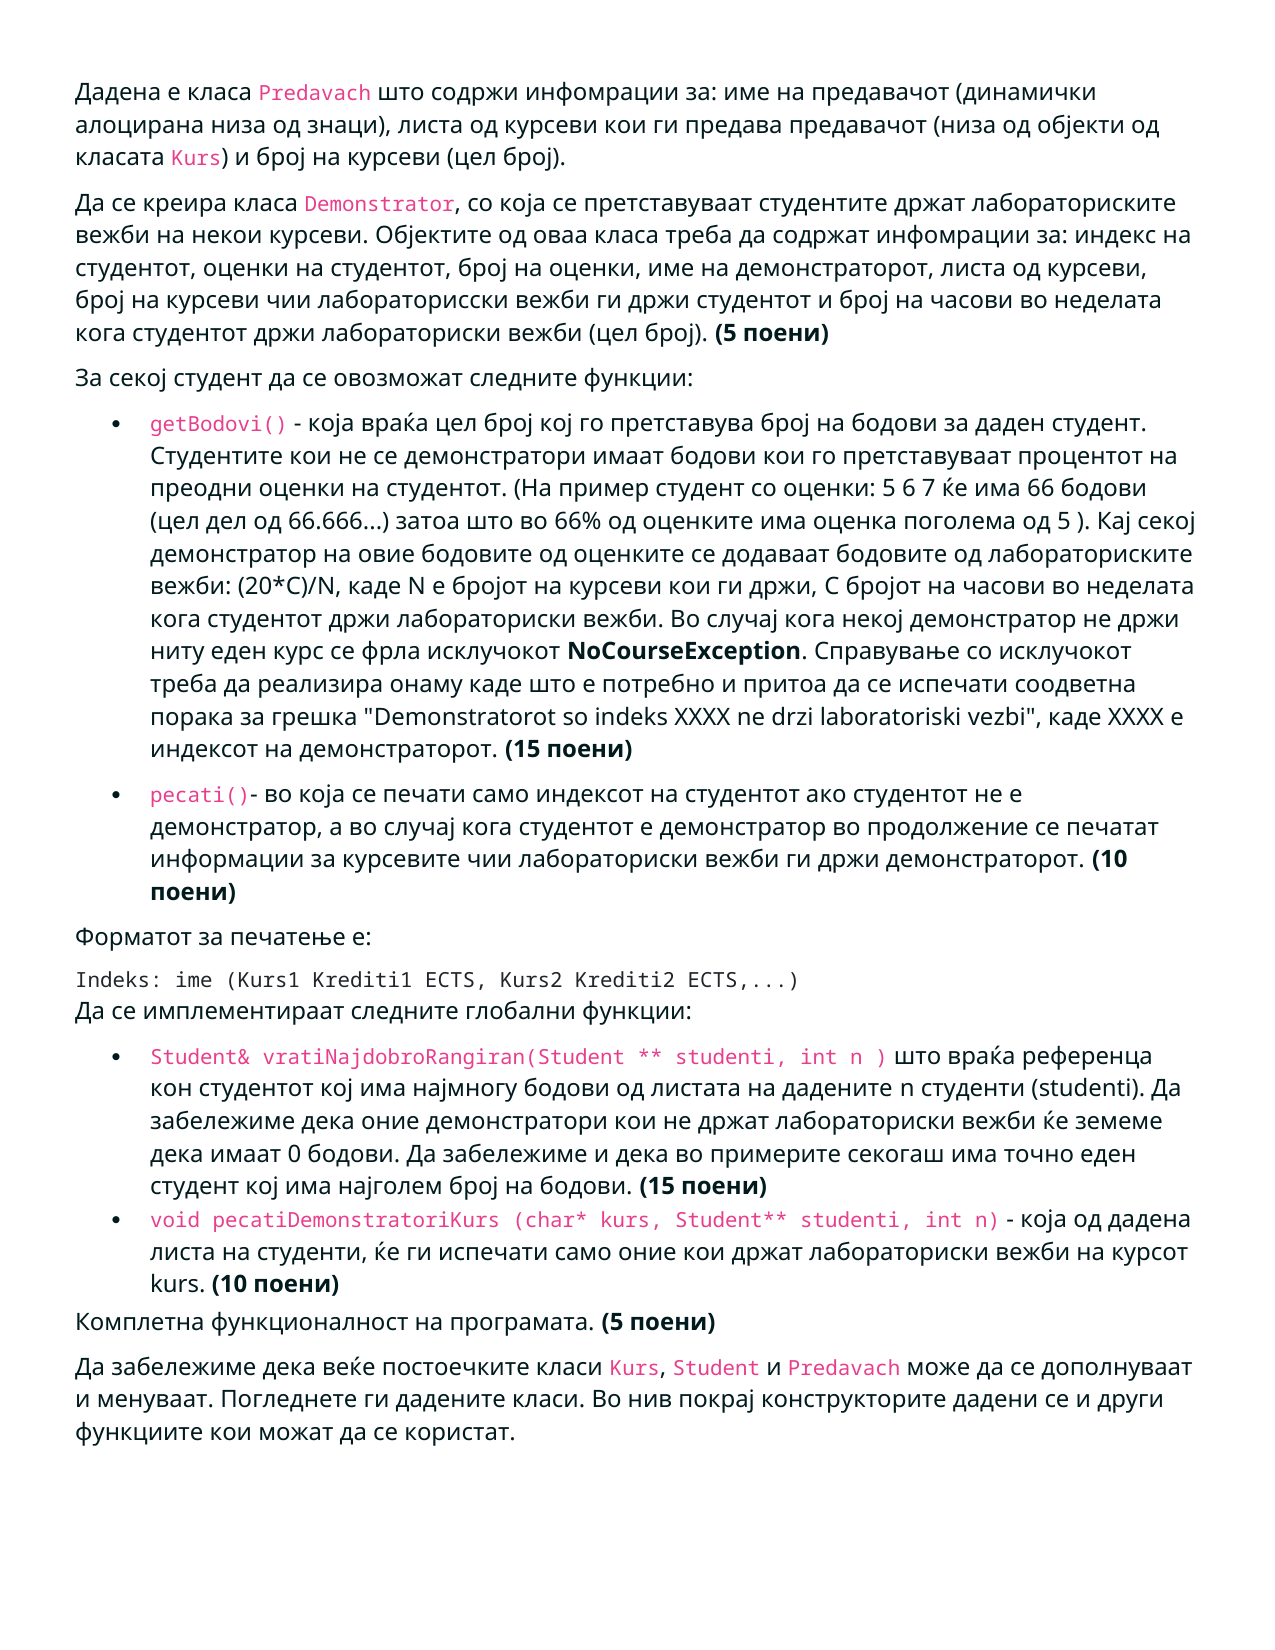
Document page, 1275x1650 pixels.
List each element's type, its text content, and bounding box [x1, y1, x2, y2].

text Дадена е класа Predavach што содржи инфомрации за: име на предавачот (динамички алоцирана низа од знаци), листа од курсеви кои ги предава предавачот (низа од објекти од класата Kurs) и број на курсеви (цел број). [75, 75, 1200, 173]
list Student& vratiNajdobroRangiran(Student ** studenti, int n ) што враќа референца кон студентот кој има најмногу бодови од листата на дадените n студенти (studenti). Да забележиме дека оние демонстратори кои не држат лабораториски вежби ќе земеме дека имаат 0 бодови. Да забележиме и дека во примерите секогаш има точно еден студент кој има најголем број на бодови. (15 поени) [112, 1039, 1200, 1202]
text Да забележиме дека веќе постоечките класи Kurs, Student и Predavach може да се дополнуваат и менуваат. Погледнете ги дадените класи. Во нив покрај конструкторите дадени се и други функциите кои можат да се користат. [75, 1350, 1200, 1447]
list getBodovi() - која враќа цел број кој го претставува број на бодови за даден студент. Студентите кои не се демонстратори имаат бодови кои го претставуваат процентот на преодни оценки на студентот. (На пример студент со оценки: 5 6 7 ќе има 66 бодови (цел дел од 66.666...) затоа што во 66% од оценките има оценка поголема од 5 ). Кај секој демонстратор на овие бодовите од оценките се додаваат бодовите од лабораториските вежби: (20*C)/N, каде N e бројот на курсеви кои ги држи, C бројот на часови во неделата кога студентот држи лабораториски вежби. Во случај кога некој демонстратор не држи ниту еден курс се фрла исклучокот NoCourseException. Справување со исклучокот треба да реализира онаму каде што е потребно и притоа да се испечати соодветна порака за грешка "Demonstratorot so indeks XXXX ne drzi laboratoriski vezbi", каде XXXX е индексот на демонстраторот. (15 поени) [112, 406, 1200, 764]
text За секој студент да се овозможат следните функции: [75, 361, 1200, 393]
text Да се креира класа Demonstrator, со која се претставуваат студентите држат лабораториските вежби на некои курсеви. Објектите од оваа класа треба да содржат инфомрации за: индекс на студентот, оценки на студентот, број на оценки, име на демонстраторот, листа од курсеви, број на курсеви чии лабораторисски вежби ги држи студентот и број на часови во неделата кога студентот држи лабораториски вежби (цел број). (5 поени) [75, 185, 1200, 348]
text Форматот за печатење е: [75, 920, 1200, 953]
text Комплетна функционалност на програмата. (5 поени) [75, 1304, 1200, 1337]
list pecati()- во која се печати само индексот на студентот ако студентот не е демонстратор, а во случај кога студентот е демонстратор во продолжение се печатат информации за курсевите чии лабораториски вежби ги држи демонстраторот. (10 поени) [112, 777, 1200, 907]
list void pecatiDemonstratoriKurs (char* kurs, Student** studenti, int n) - која од дадена листа на студенти, ќе ги испечати само оние кои држат лабораториски вежби на курсот kurs. (10 поени) [112, 1202, 1200, 1299]
text Indeks: ime (Kurs1 Krediti1 ECTS, Kurs2 Krediti2 ECTS,...) [75, 965, 1200, 993]
text Да се имплементираат следните глобални функции: [75, 993, 1200, 1026]
